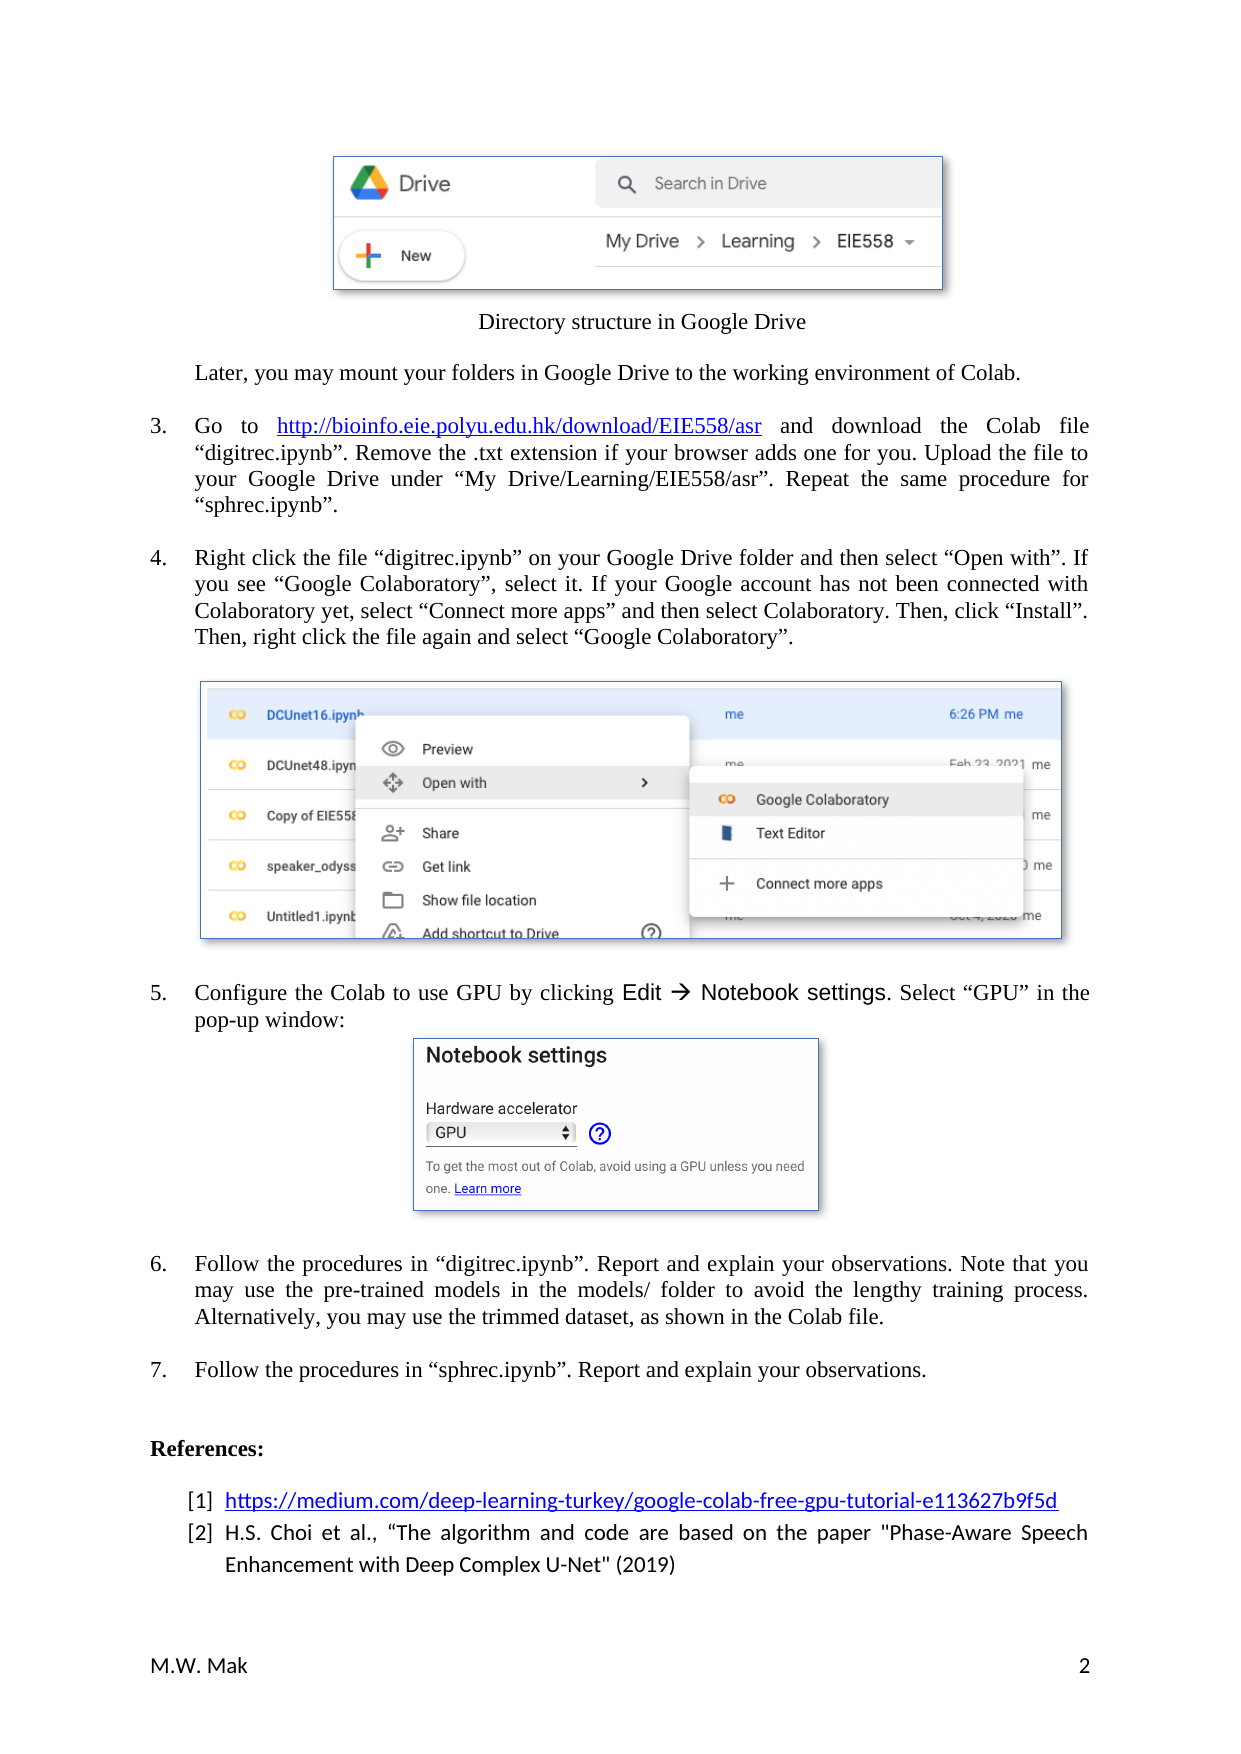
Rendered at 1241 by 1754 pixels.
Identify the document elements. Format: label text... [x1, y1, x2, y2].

list Configure the Colab to use GPU by clicking Edit Notebook settings. Select “GPU” in the pop-up window: [150, 979, 1090, 1032]
text Later, you may mount your folders in Google Drive to the working environment of Colab. [150, 359, 1090, 386]
list Follow the procedures in “digitrec.ipynb”. Report and explain your observations. Note that you may use the pre-trained models in the models/ folder to avoid the lengthy training process. Alternatively, you may use the trimmed dataset, as shown in the Colab file. [150, 1250, 1090, 1329]
list Right click the file “digitrec.ipynb” on your Google Drive folder and then select “Open with”. If you see “Google Colaboratory”, select it. If your Google account has not been connected with Colaboratory yet, select “Connect more apps” and then select Colaboratory. Then, click “Install”. Then, right click the file again and select “Google Colaboratory”. [150, 544, 1090, 649]
list H.S. Choi et al., “The algorithm and code are based on the paper "Phase-Aware Speech Enhancement with Deep Complex U-Net" (2019) [187, 1518, 1090, 1578]
picture [414, 1039, 818, 1210]
picture [334, 157, 942, 289]
text References: [150, 1435, 1090, 1461]
picture [201, 682, 1061, 938]
list Directory structure in Google Drive [194, 308, 1090, 335]
list https://medium.com/deep-learning-turkey/google-colab-free-gpu-tutorial-e113627b9f5d [187, 1486, 1090, 1514]
list Go to http://bioinfo.eie.polyu.edu.hk/download/EIE558/asr and download the Colab file “digitrec.ipynb”. Remove the .txt extension if your browser adds one for you. Upload the file to your Google Drive under “My Drive/Learning/EIE558/asr”. Repeat the same procedure for “sphrec.ipynb”. [150, 412, 1090, 518]
list Follow the procedures in “sphrec.ipynb”. Report and explain your observations. [150, 1356, 1090, 1382]
